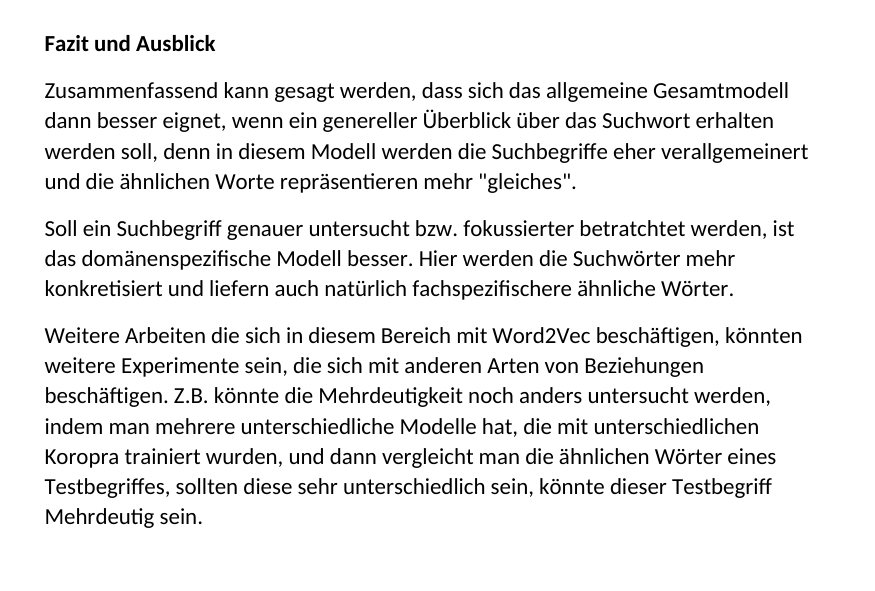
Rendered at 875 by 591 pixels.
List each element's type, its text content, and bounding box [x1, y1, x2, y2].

text Fazit und Ausblick [44, 29, 827, 58]
text Weitere Arbeiten die sich in diesem Bereich mit Word2Vec beschäftigen, könnten weitere Experimente sein, die sich mit anderen Arten von Beziehungen beschäftigen. Z.B. könnte die Mehrdeutigkeit noch anders untersucht werden, indem man mehrere unterschiedliche Modelle hat, die mit unterschiedlichen Koropra trainiert wurden, und dann vergleicht man die ähnlichen Wörter eines Testbegriffes, sollten diese sehr unterschiedlich sein, könnte dieser Testbegriff Mehrdeutig sein. [44, 321, 827, 531]
text Zusammenfassend kann gesagt werden, dass sich das allgemeine Gesamtmodell dann besser eignet, wenn ein genereller Überblick über das Suchwort erhalten werden soll, denn in diesem Modell werden die Suchbegriffe eher verallgemeinert und die ähnlichen Worte repräsentieren mehr "gleiches". [44, 76, 827, 195]
text Soll ein Suchbegriff genauer untersucht bzw. fokussierter betratchtet werden, ist das domänenspezifische Modell besser. Hier werden die Suchwörter mehr konkretisiert und liefern auch natürlich fachspezifischere ähnliche Wörter. [44, 214, 827, 302]
